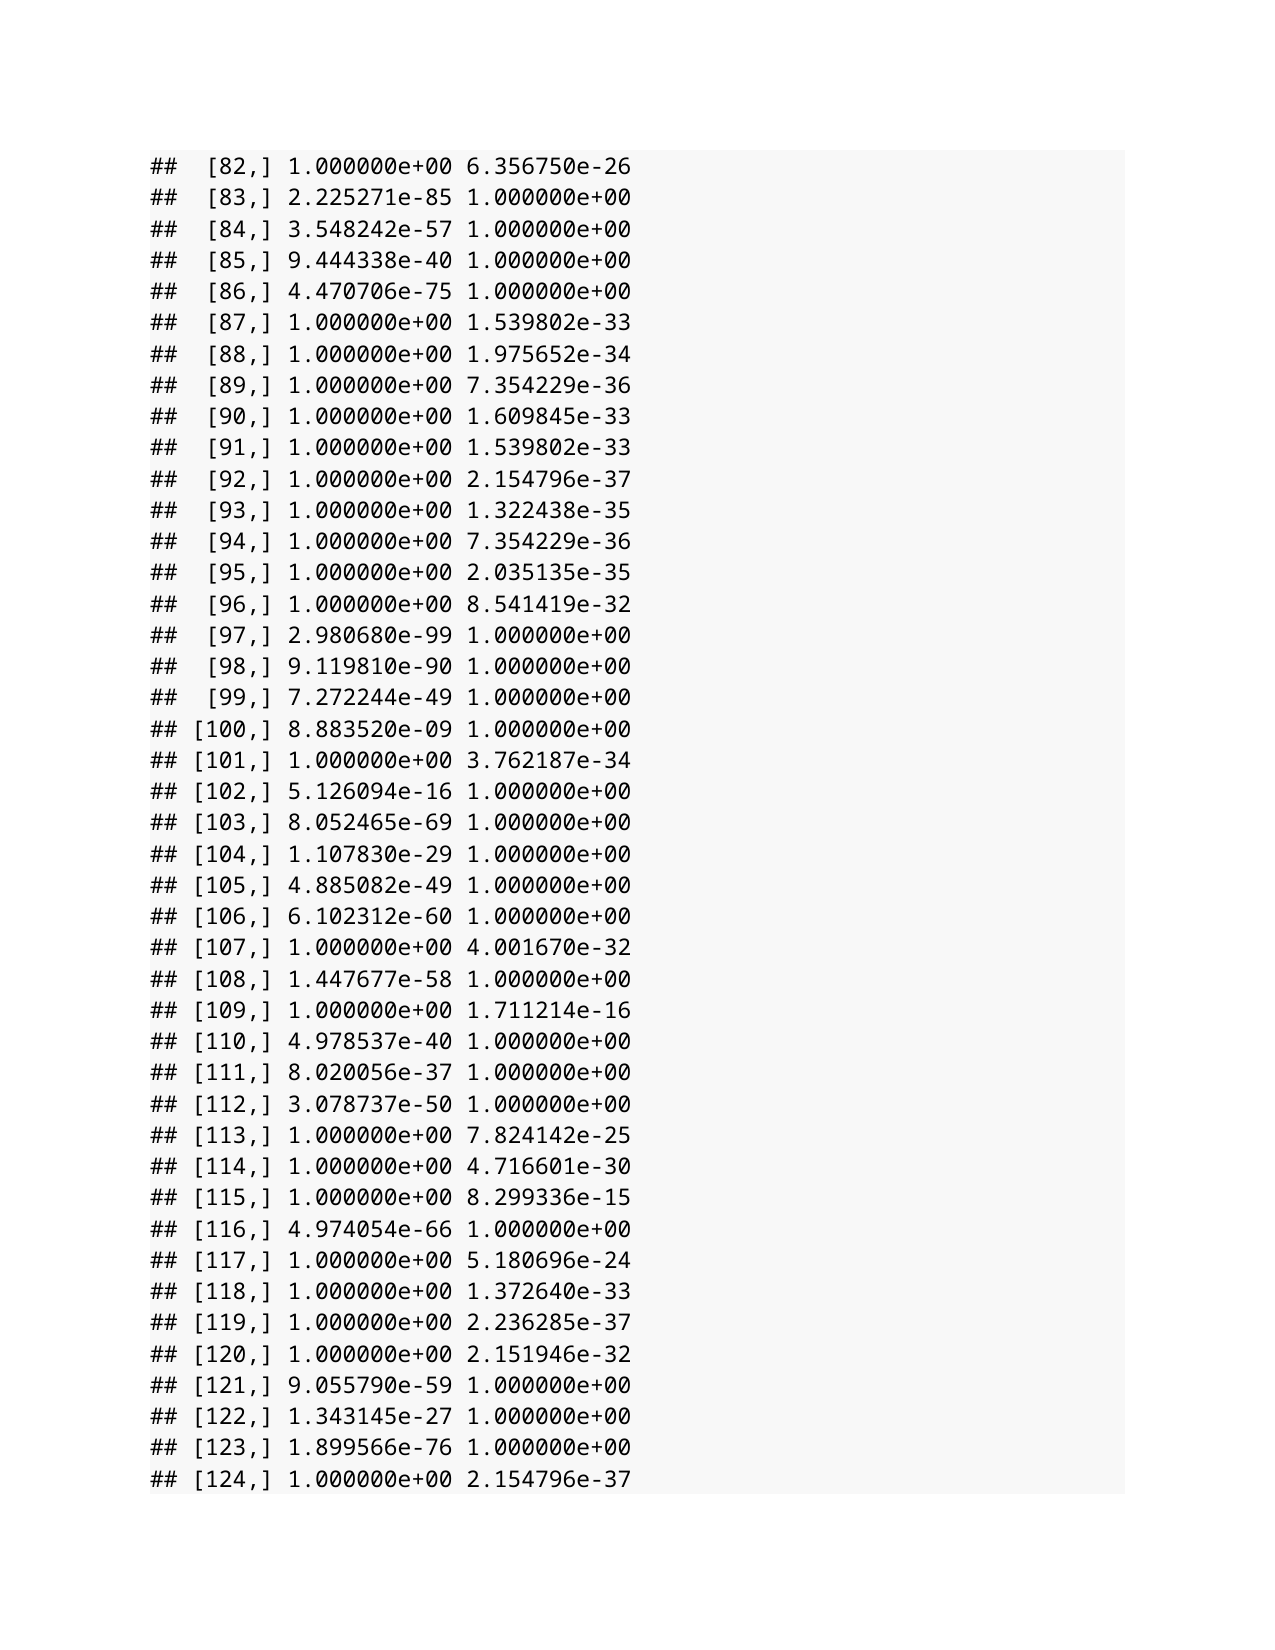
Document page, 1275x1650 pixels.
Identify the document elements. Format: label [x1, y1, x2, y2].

text [150, 150, 1125, 1494]
